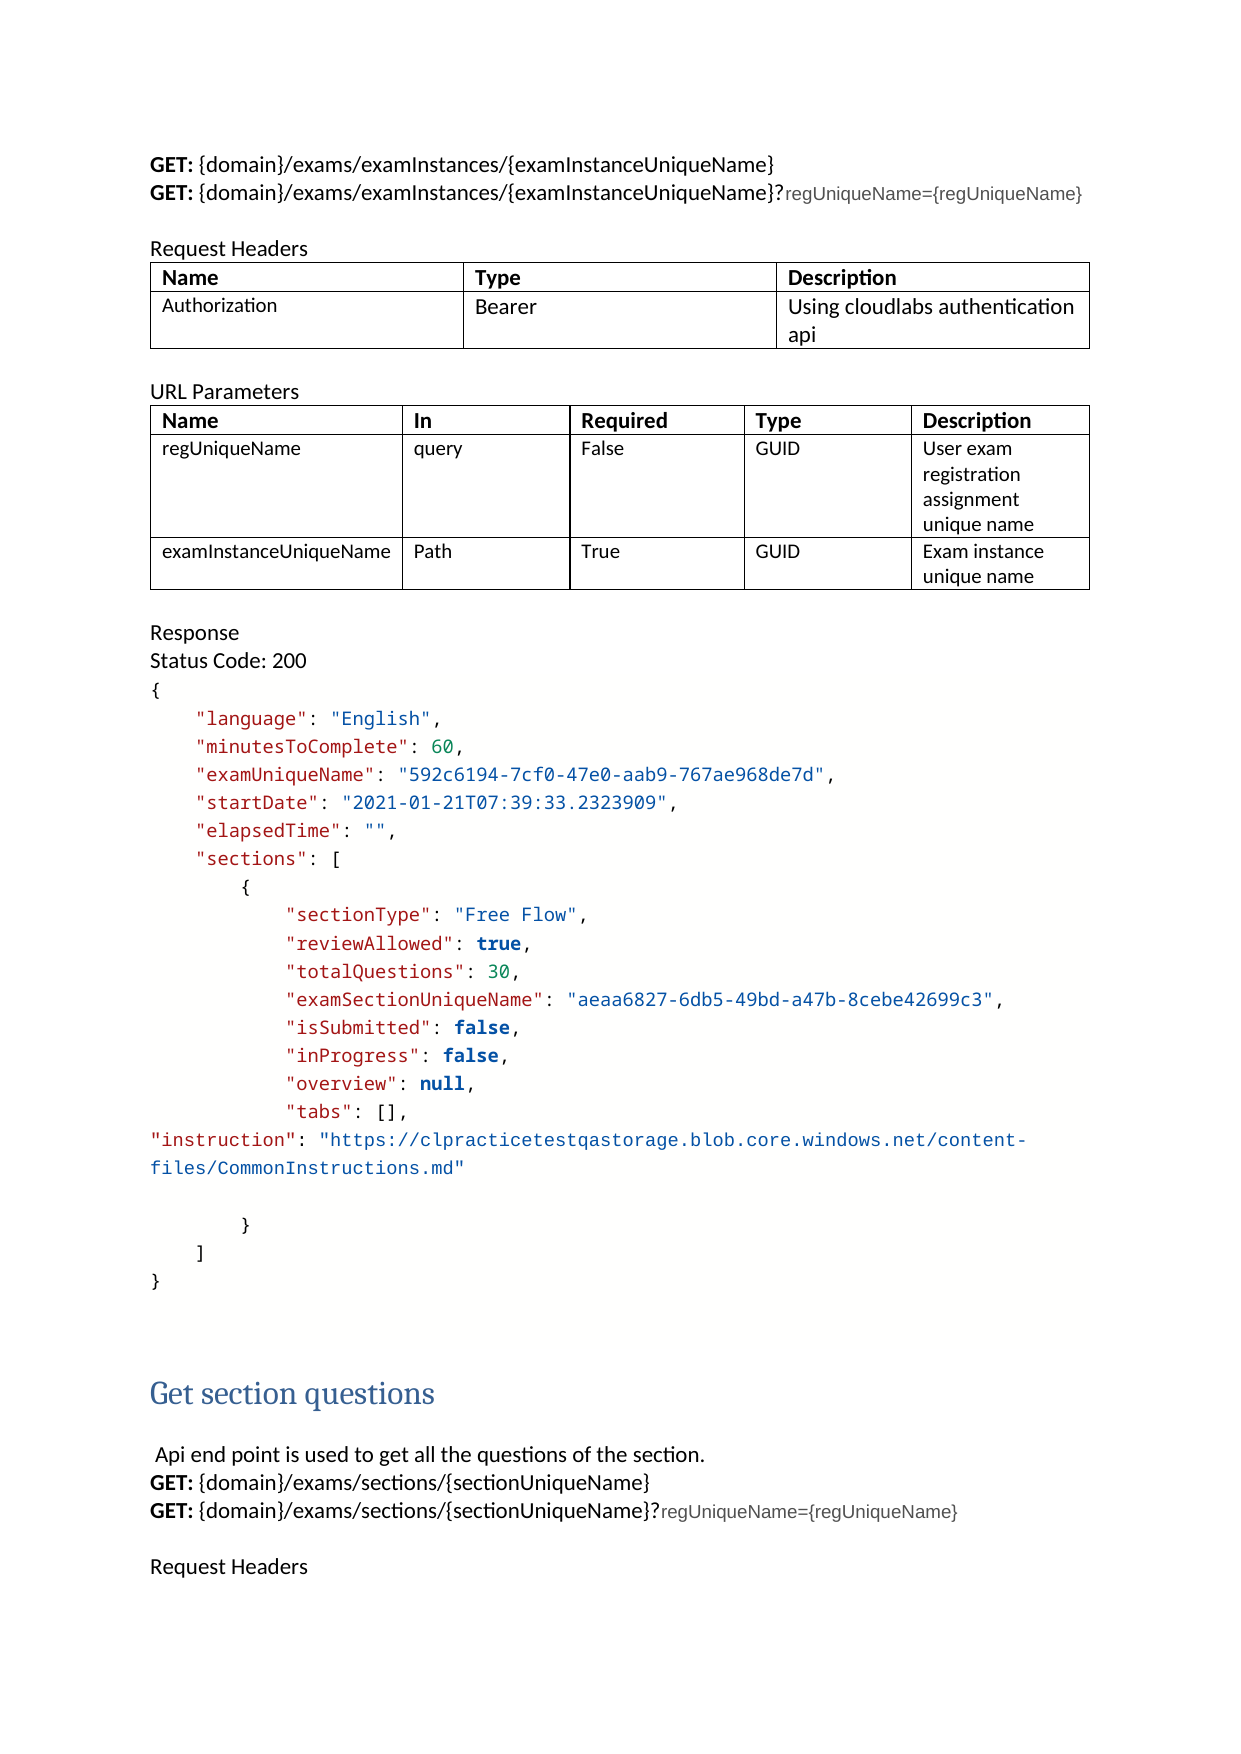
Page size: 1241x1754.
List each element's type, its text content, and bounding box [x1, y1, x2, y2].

text GET: {domain}/exams/examInstances/{examInstanceUniqueName}?regUniqueName={regUniqueName} [150, 178, 1090, 206]
table_header Name [151, 263, 463, 291]
text Request Headers [150, 234, 1090, 262]
table_header Required [571, 406, 744, 434]
text "totalQuestions": 30, [150, 955, 1090, 983]
text "sections": [ [150, 843, 1090, 871]
table_cell Bearer [464, 292, 776, 348]
text Status Code: 200 [150, 646, 1090, 674]
table_header Type [745, 406, 911, 434]
text "startDate": "2021-01-21T07:39:33.2323909", [150, 787, 1090, 815]
table_header In [403, 406, 569, 434]
text "language": "English", [150, 702, 1090, 730]
text "minutesToComplete": 60, [150, 730, 1090, 758]
table_cell examInstanceUniqueName [151, 538, 402, 589]
table_cell GUID [745, 538, 911, 589]
table_cell query [403, 435, 569, 537]
text Response [150, 618, 1090, 646]
table_header Description [912, 406, 1089, 434]
table_cell User exam registration assignment unique name [912, 435, 1089, 537]
text "sectionType": "Free Flow", [150, 899, 1090, 927]
text GET: {domain}/exams/sections/{sectionUniqueName}?regUniqueName={regUniqueName} [150, 1496, 1090, 1524]
table_cell GUID [745, 435, 911, 537]
text "examUniqueName": "592c6194-7cf0-47e0-aab9-767ae968de7d", [150, 758, 1090, 787]
text "reviewAllowed": true, [150, 927, 1090, 955]
table_cell Exam instance unique name [912, 538, 1089, 589]
text "isSubmitted": false, [150, 1012, 1090, 1040]
text GET: {domain}/exams/sections/{sectionUniqueName} [150, 1468, 1090, 1496]
text Request Headers [150, 1552, 1090, 1581]
table_cell Path [403, 538, 569, 589]
text ] [150, 1237, 1090, 1265]
text } [150, 1265, 1090, 1293]
table_cell False [571, 435, 744, 537]
subtitle Get section questions [150, 1374, 1090, 1412]
text GET: {domain}/exams/examInstances/{examInstanceUniqueName} [150, 150, 1090, 178]
table_header Type [464, 263, 776, 291]
text "inProgress": false, [150, 1040, 1090, 1068]
table_header Description [777, 263, 1089, 291]
text "tabs": [], "instruction": "https://clpracticetestqastorage.blob.core.windows.net/content-files/CommonInstructions.md" [150, 1096, 1090, 1180]
text { [150, 674, 1090, 702]
text URL Parameters [150, 377, 1090, 405]
table_cell Authorization [151, 292, 463, 348]
table_cell True [571, 538, 744, 589]
table_cell regUniqueName [151, 435, 402, 537]
table_cell Using cloudlabs authentication api [777, 292, 1089, 348]
text "elapsedTime": "", [150, 815, 1090, 843]
text "overview": null, [150, 1068, 1090, 1096]
table_header Name [151, 406, 402, 434]
text } [150, 1208, 1090, 1237]
text "examSectionUniqueName": "aeaa6827-6db5-49bd-a47b-8cebe42699c3", [150, 983, 1090, 1012]
text { [150, 871, 1090, 899]
text Api end point is used to get all the questions of the section. [155, 1440, 1090, 1468]
